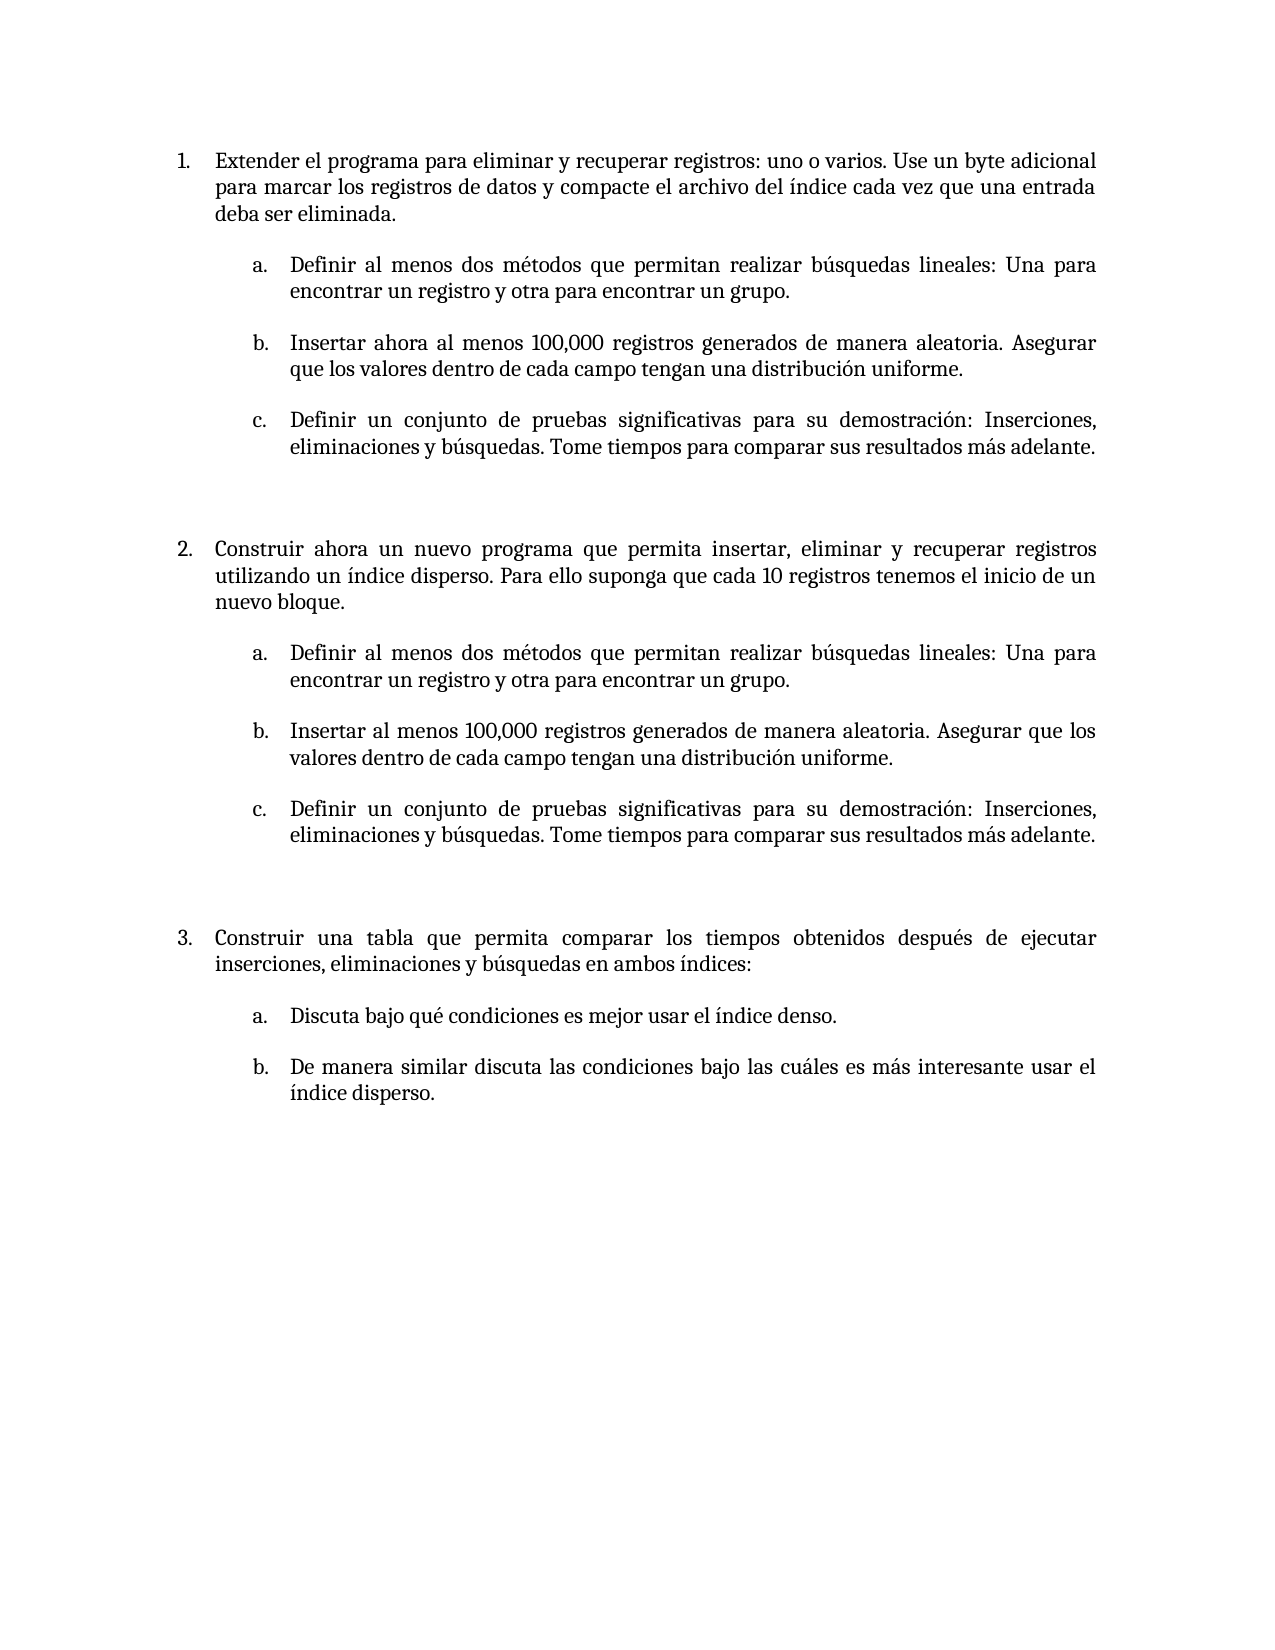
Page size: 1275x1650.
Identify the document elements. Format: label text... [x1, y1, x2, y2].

list Definir un conjunto de pruebas significativas para su demostración: Inserciones, eliminaciones y búsquedas. Tome tiempos para comparar sus resultados más adelante. [252, 796, 1098, 848]
list Construir ahora un nuevo programa que permita insertar, eliminar y recuperar registros utilizando un índice disperso. Para ello suponga que cada 10 registros tenemos el inicio de un nuevo bloque. [177, 536, 1098, 615]
list Definir un conjunto de pruebas significativas para su demostración: Inserciones, eliminaciones y búsquedas. Tome tiempos para comparar sus resultados más adelante. [252, 407, 1098, 460]
list Insertar ahora al menos 100,000 registros generados de manera aleatoria. Asegurar que los valores dentro de cada campo tengan una distribución uniforme. [252, 329, 1098, 382]
list Definir al menos dos métodos que permitan realizar búsquedas lineales: Una para encontrar un registro y otra para encontrar un grupo. [252, 640, 1098, 693]
list Discuta bajo qué condiciones es mejor usar el índice denso. [252, 1002, 1098, 1029]
list De manera similar discuta las condiciones bajo las cuáles es más interesante usar el índice disperso. [252, 1054, 1098, 1106]
list Construir una tabla que permita comparar los tiempos obtenidos después de ejecutar inserciones, eliminaciones y búsquedas en ambos índices: [177, 925, 1098, 977]
list Definir al menos dos métodos que permitan realizar búsquedas lineales: Una para encontrar un registro y otra para encontrar un grupo. [252, 252, 1098, 304]
list Extender el programa para eliminar y recuperar registros: uno o varios. Use un byte adicional para marcar los registros de datos y compacte el archivo del índice cada vez que una entrada deba ser eliminada. [177, 148, 1098, 227]
list Insertar al menos 100,000 registros generados de manera aleatoria. Asegurar que los valores dentro de cada campo tengan una distribución uniforme. [252, 718, 1098, 771]
